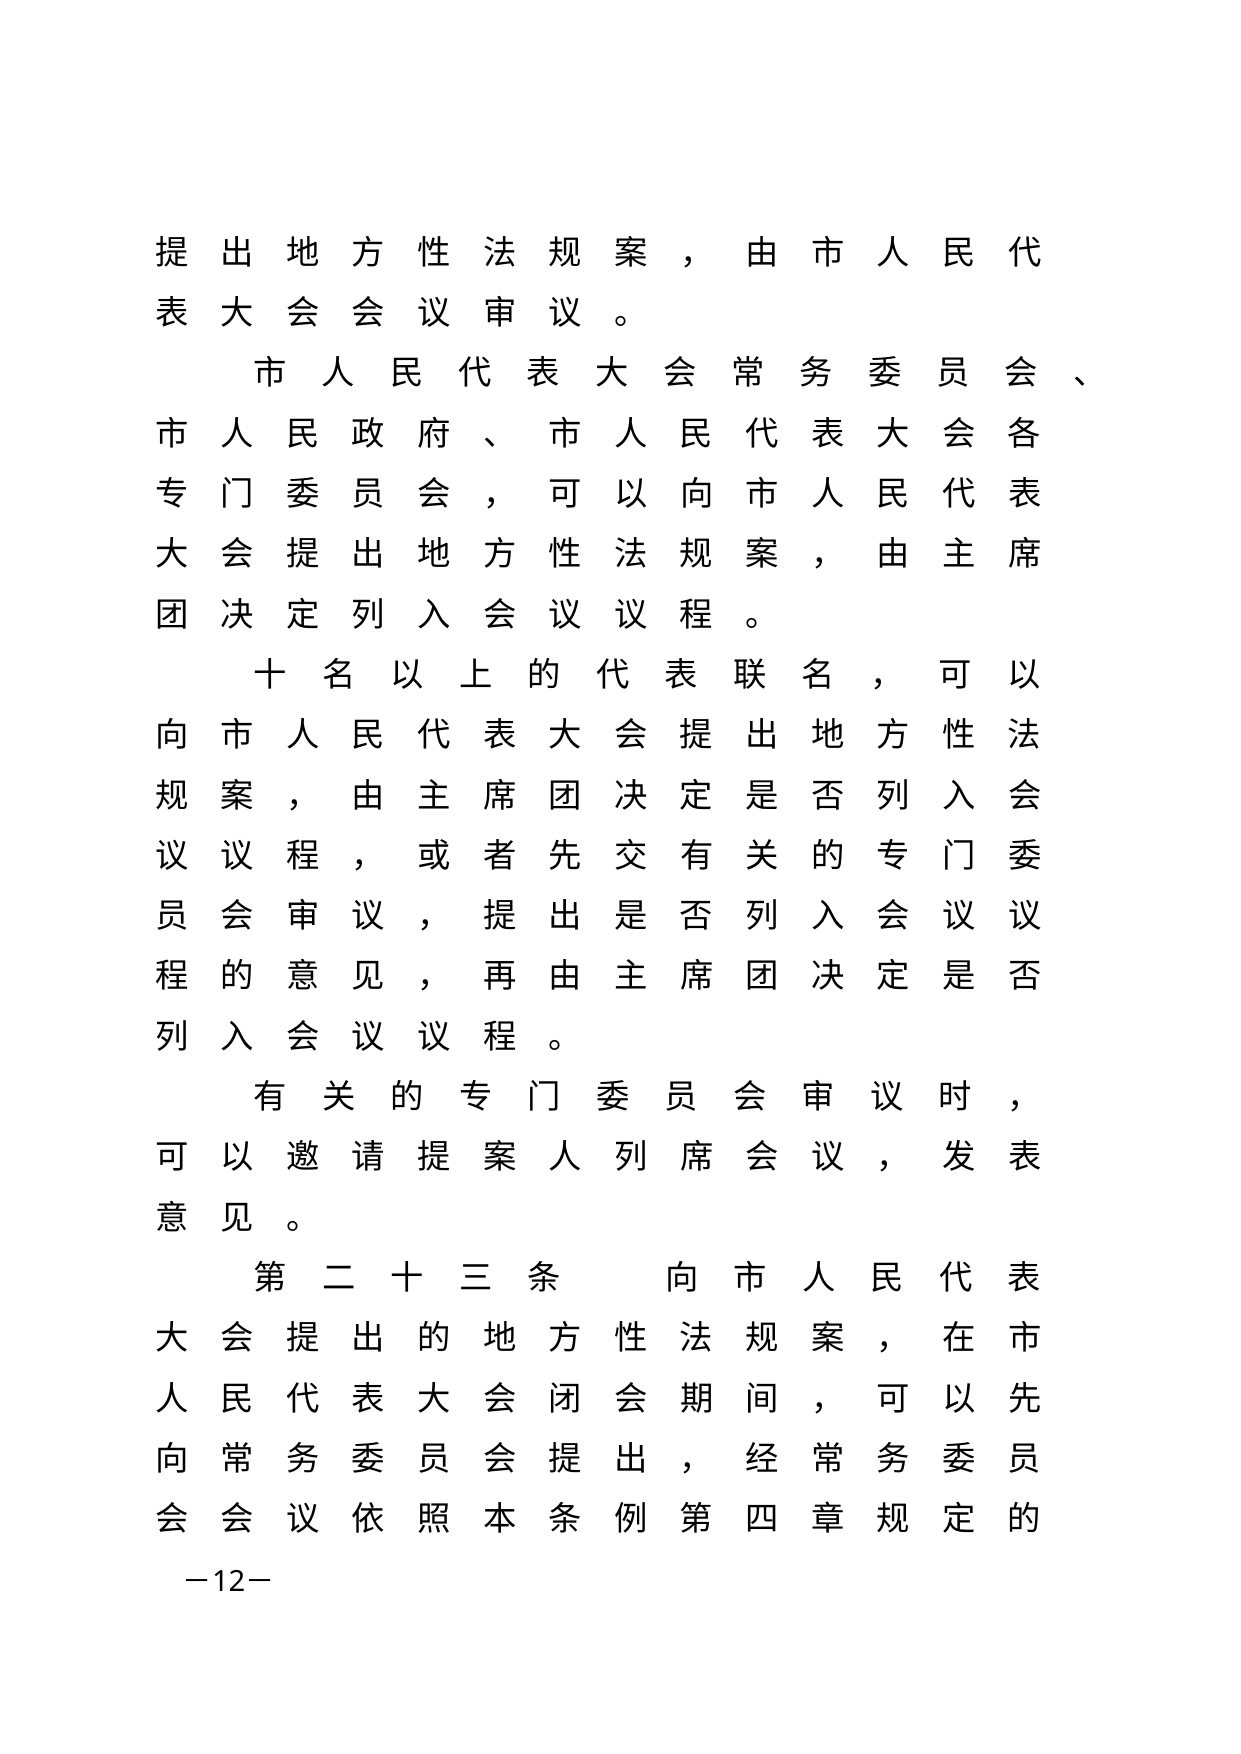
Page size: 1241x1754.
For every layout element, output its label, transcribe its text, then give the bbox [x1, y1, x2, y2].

text 第二十二条 市人民代表大会主席团可以向市人民代表大会提出地方性法规案，由市人民代表大会会议审议。 [155, 219, 1073, 340]
text 市人民代表大会常务委员会、市人民政府、市人民代表大会各专门委员会，可以向市人民代表大会提出地方性法规案，由主席团决定列入会议议程。 [155, 340, 1073, 642]
text 十名以上的代表联名，可以向市人民代表大会提出地方性法规案，由主席团决定是否列入会议议程，或者先交有关的专门委员会审议，提出是否列入会议议程的意见，再由主席团决定是否列入会议议程。 [155, 642, 1073, 1064]
text 第二十三条 向市人民代表大会提出的地方性法规案，在市人民代表大会闭会期间，可以先向常务委员会提出，经常务委员会会议依照本条例第四章规定的有关程序审议后，决定提请市人民代表大会审议，由常务委员会向大会全体会议作说明，或者由提案人向大会全体会议作说明。 [155, 1245, 1073, 1546]
text 有关的专门委员会审议时，可以邀请提案人列席会议，发表意见。 [155, 1064, 1073, 1245]
